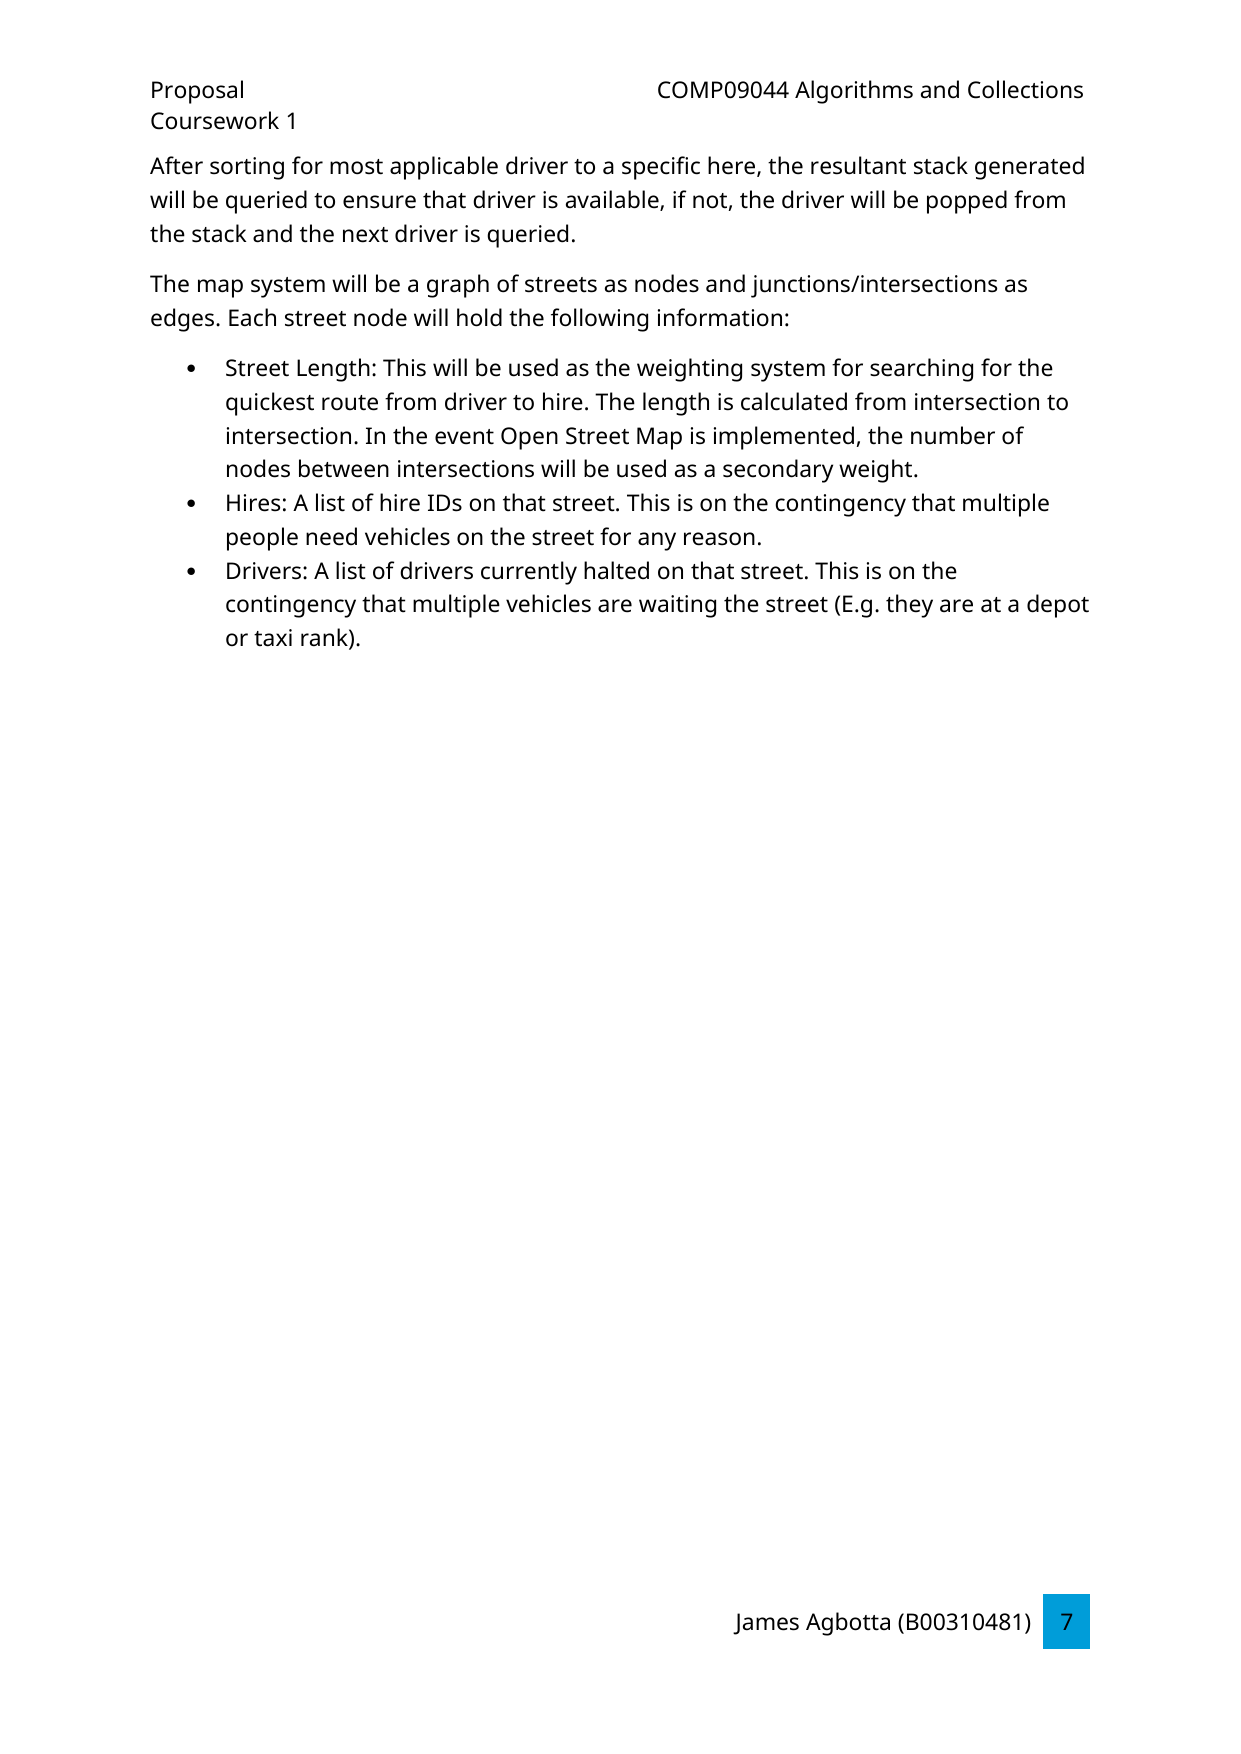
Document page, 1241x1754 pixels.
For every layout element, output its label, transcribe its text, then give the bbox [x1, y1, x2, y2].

list Street Length: This will be used as the weighting system for searching for the quickest route from driver to hire. The length is calculated from intersection to intersection. In the event Open Street Map is implemented, the number of nodes between intersections will be used as a secondary weight. [187, 352, 1090, 484]
list Hires: A list of hire IDs on that street. This is on the contingency that multiple people need vehicles on the street for any reason. [187, 487, 1090, 552]
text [150, 150, 1090, 249]
text The map system will be a graph of streets as nodes and junctions/intersections as edges. Each street node will hold the following information: [150, 268, 1090, 333]
list Drivers: A list of drivers currently halted on that street. This is on the contingency that multiple vehicles are waiting the street (E.g. they are at a depot or taxi rank). [187, 554, 1090, 653]
